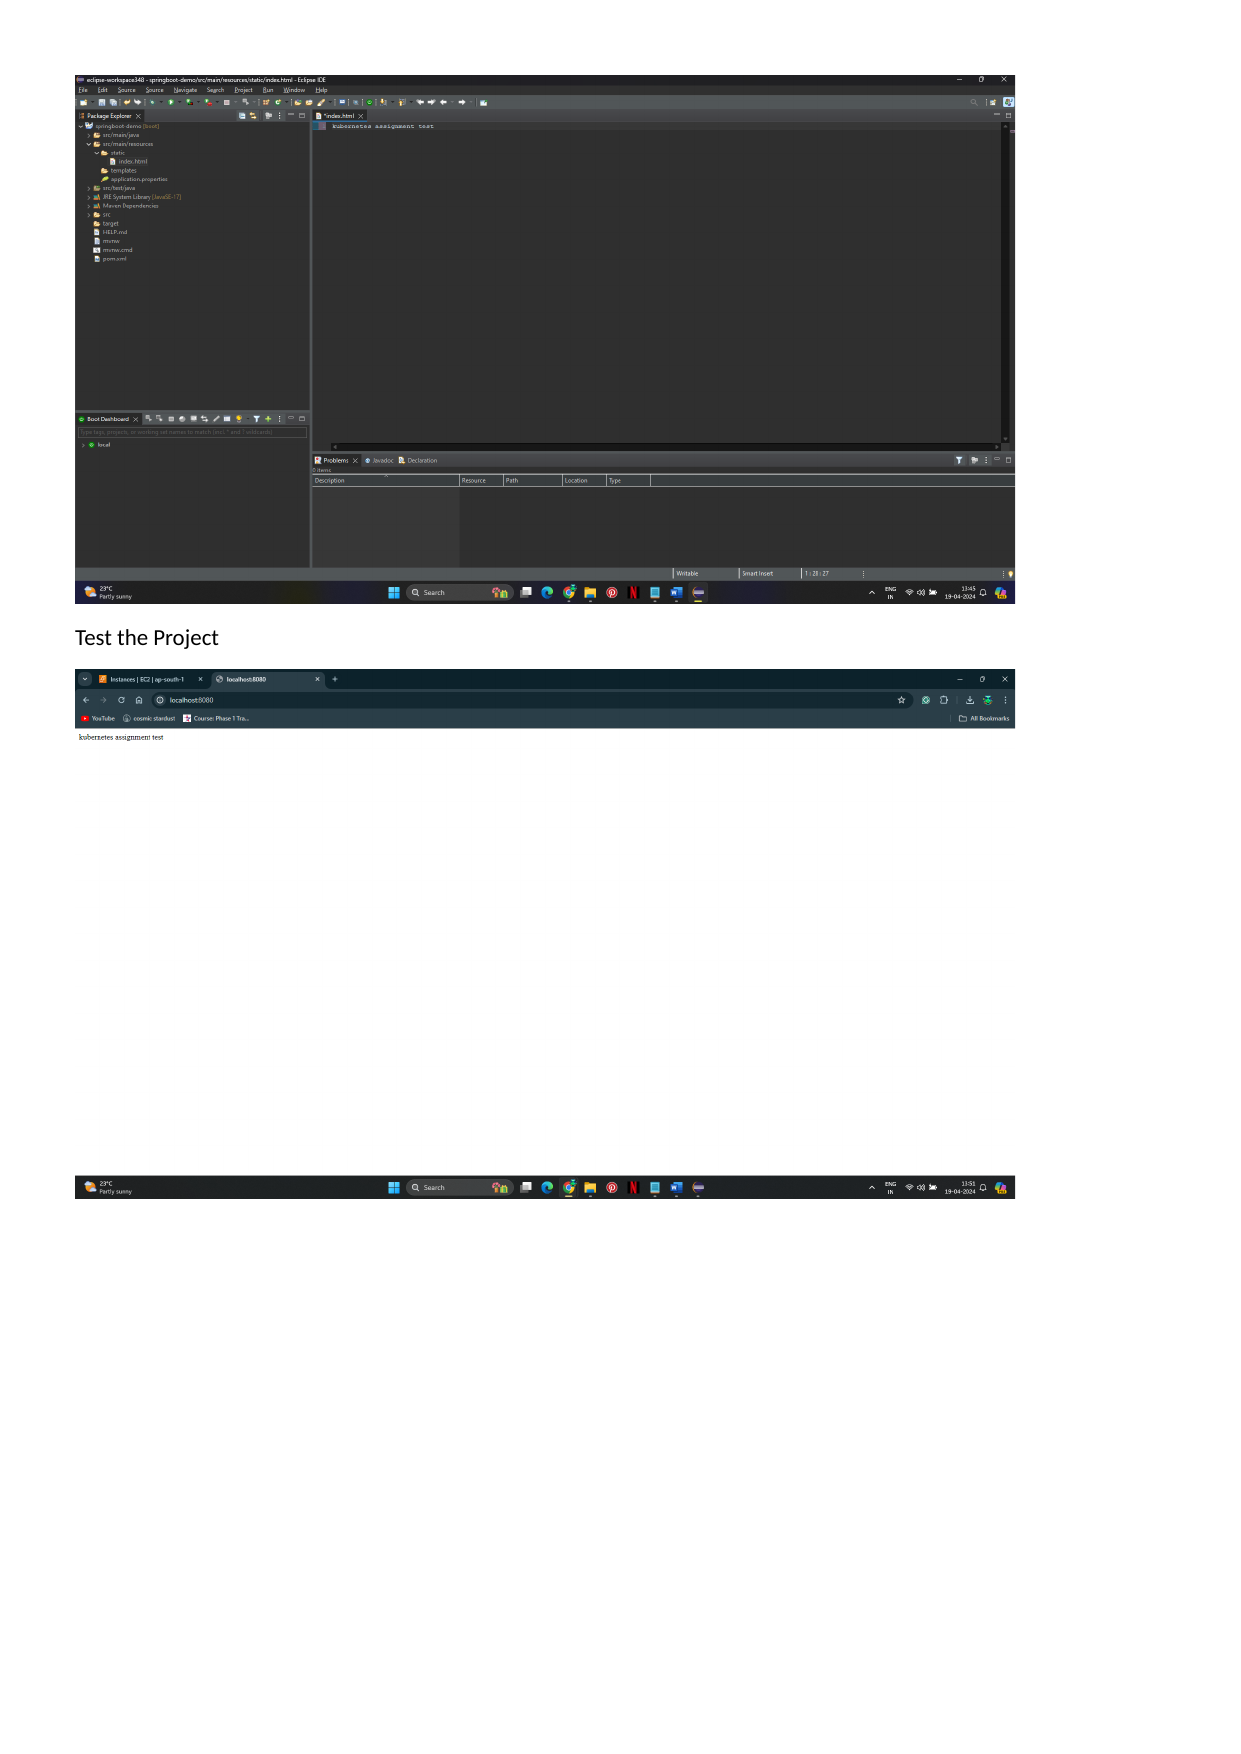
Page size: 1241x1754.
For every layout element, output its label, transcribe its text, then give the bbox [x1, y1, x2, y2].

picture [75, 669, 1016, 1199]
text Test the Project [75, 623, 1165, 651]
picture [75, 75, 1016, 604]
